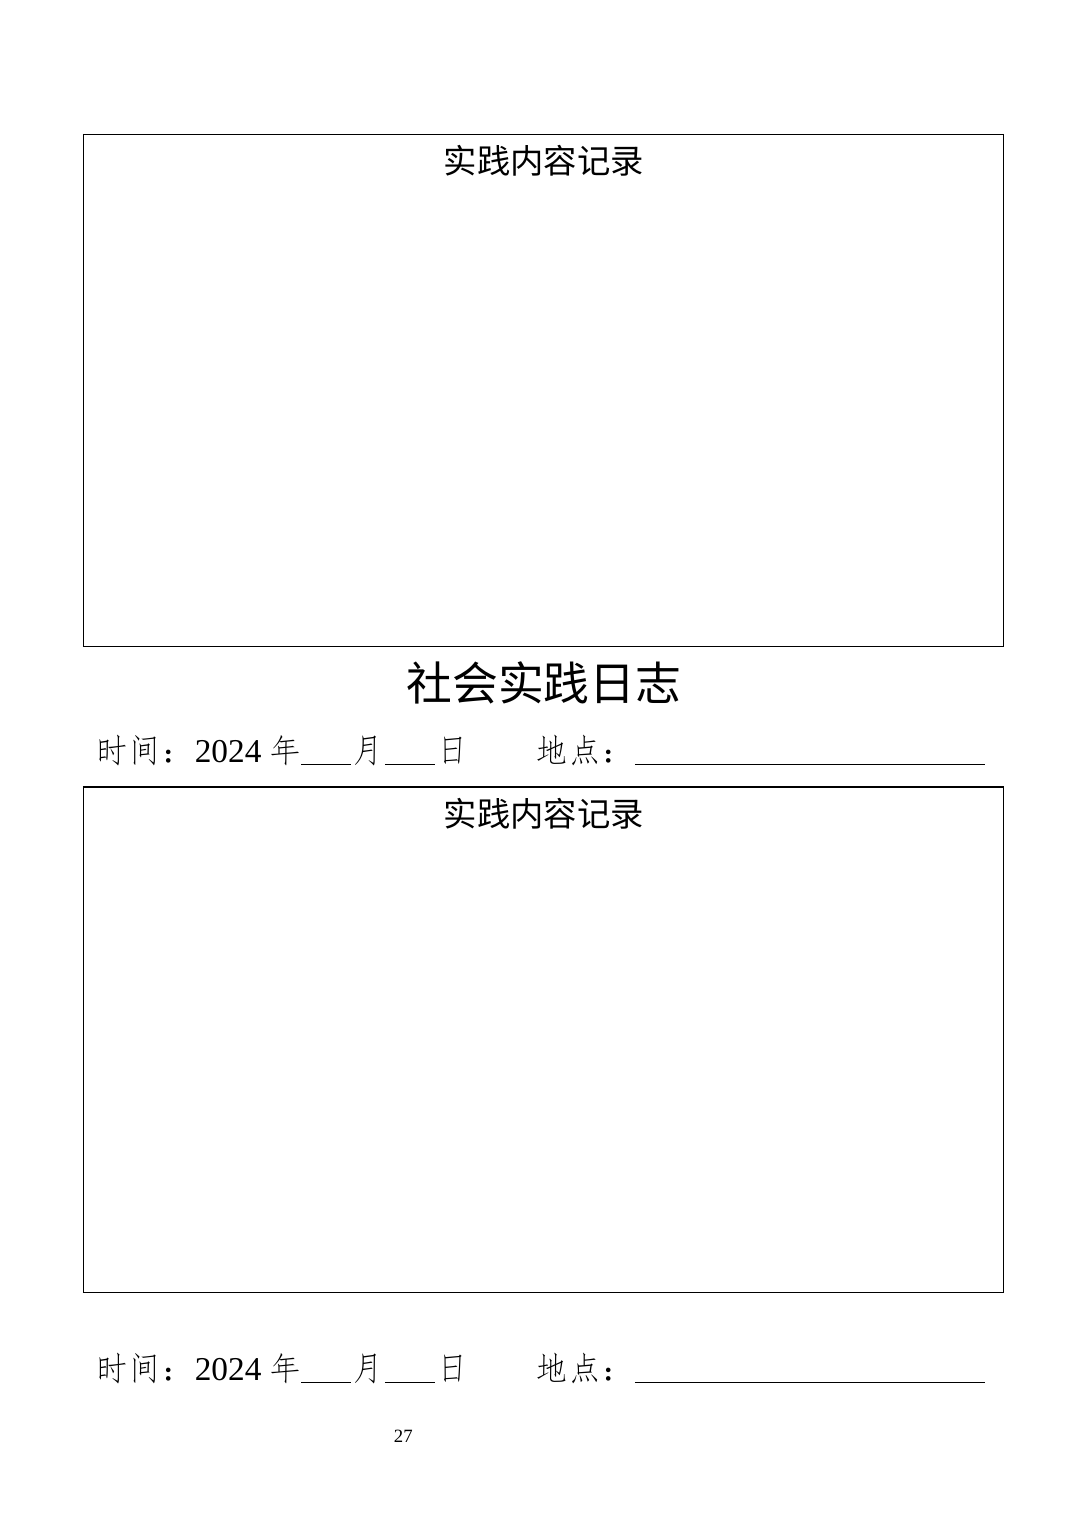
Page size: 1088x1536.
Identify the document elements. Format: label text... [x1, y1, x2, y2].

table_header 实践内容记录 [84, 788, 1003, 1292]
text 时间：2024年 月 日 地点： [94, 729, 993, 770]
table_header 实践内容记录 [84, 135, 1003, 646]
text 社会实践日志 [94, 647, 993, 713]
text 时间：2024年 月 日 地点： [94, 1347, 993, 1388]
